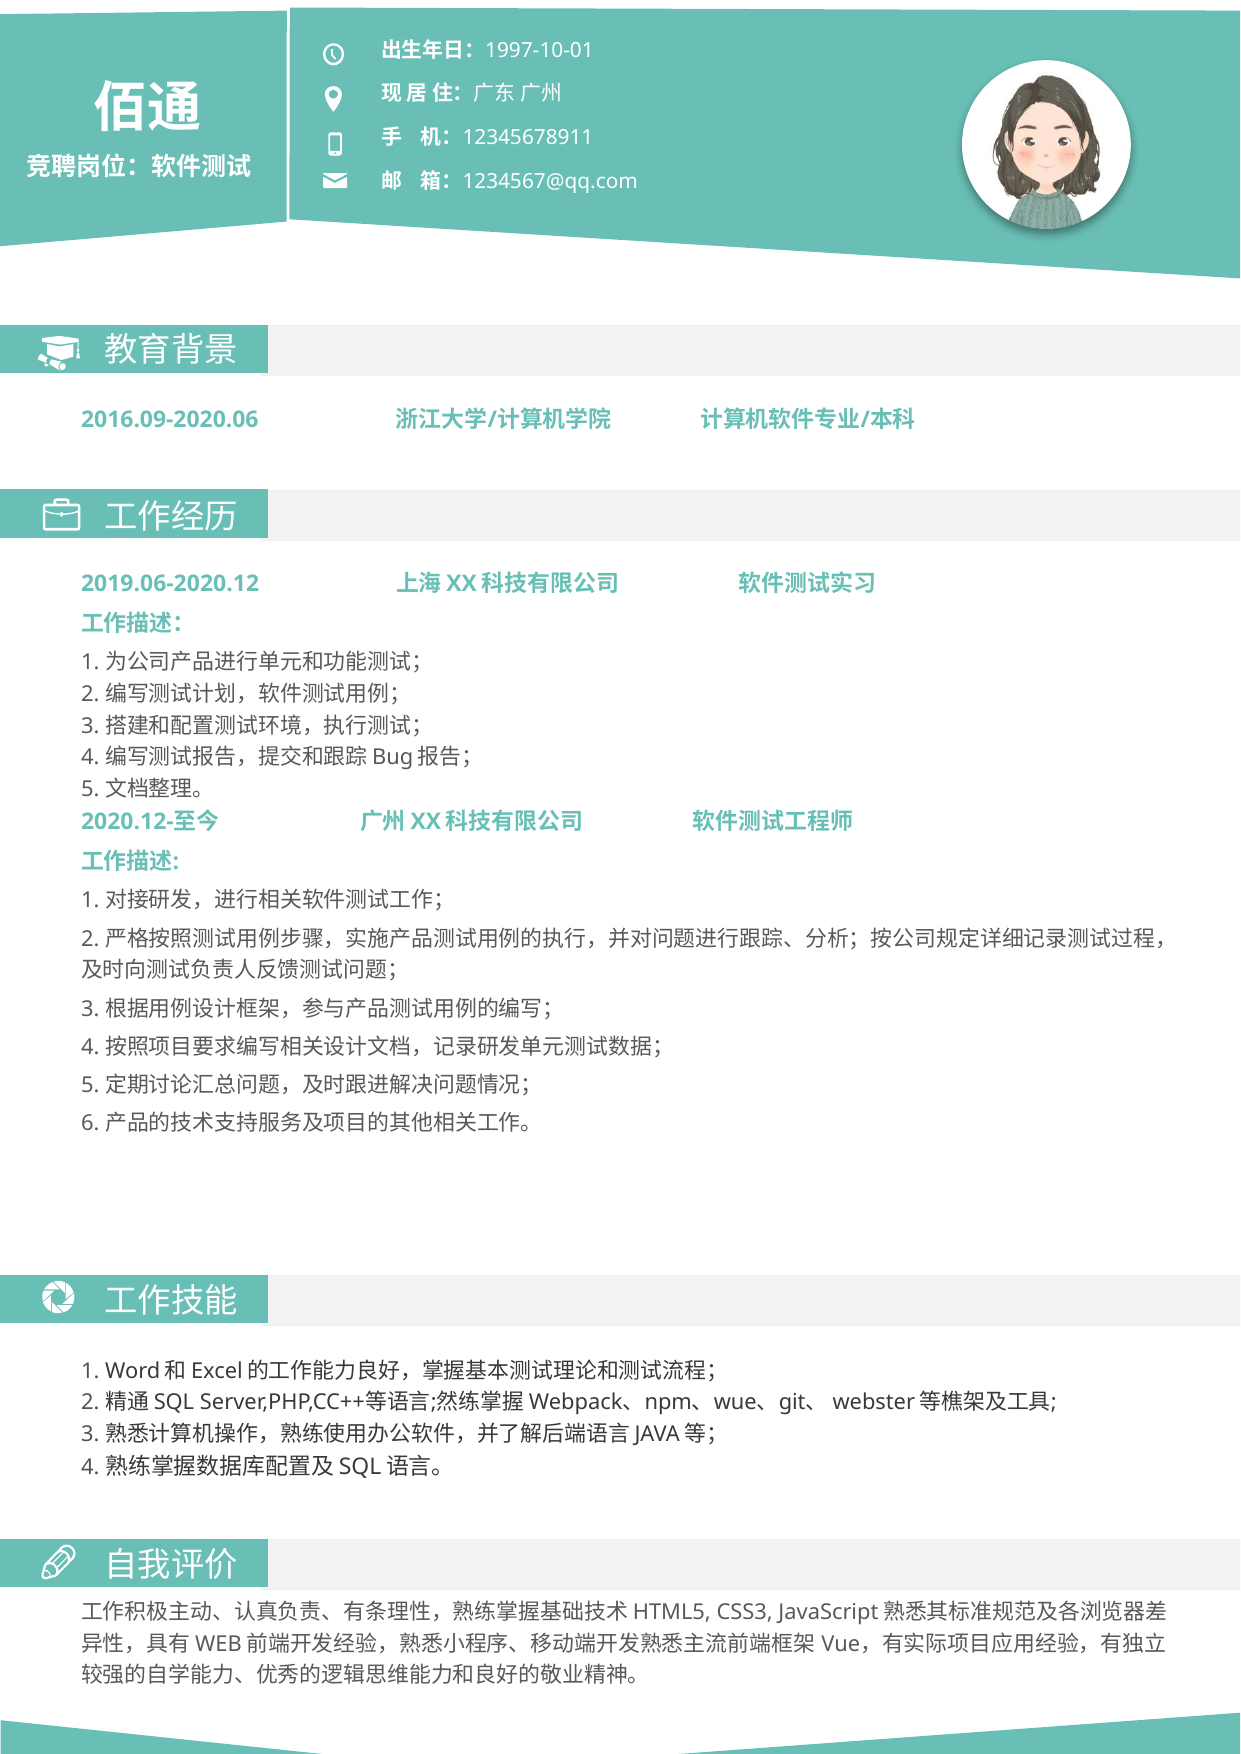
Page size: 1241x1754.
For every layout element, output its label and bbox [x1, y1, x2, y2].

picture [961, 60, 1131, 229]
